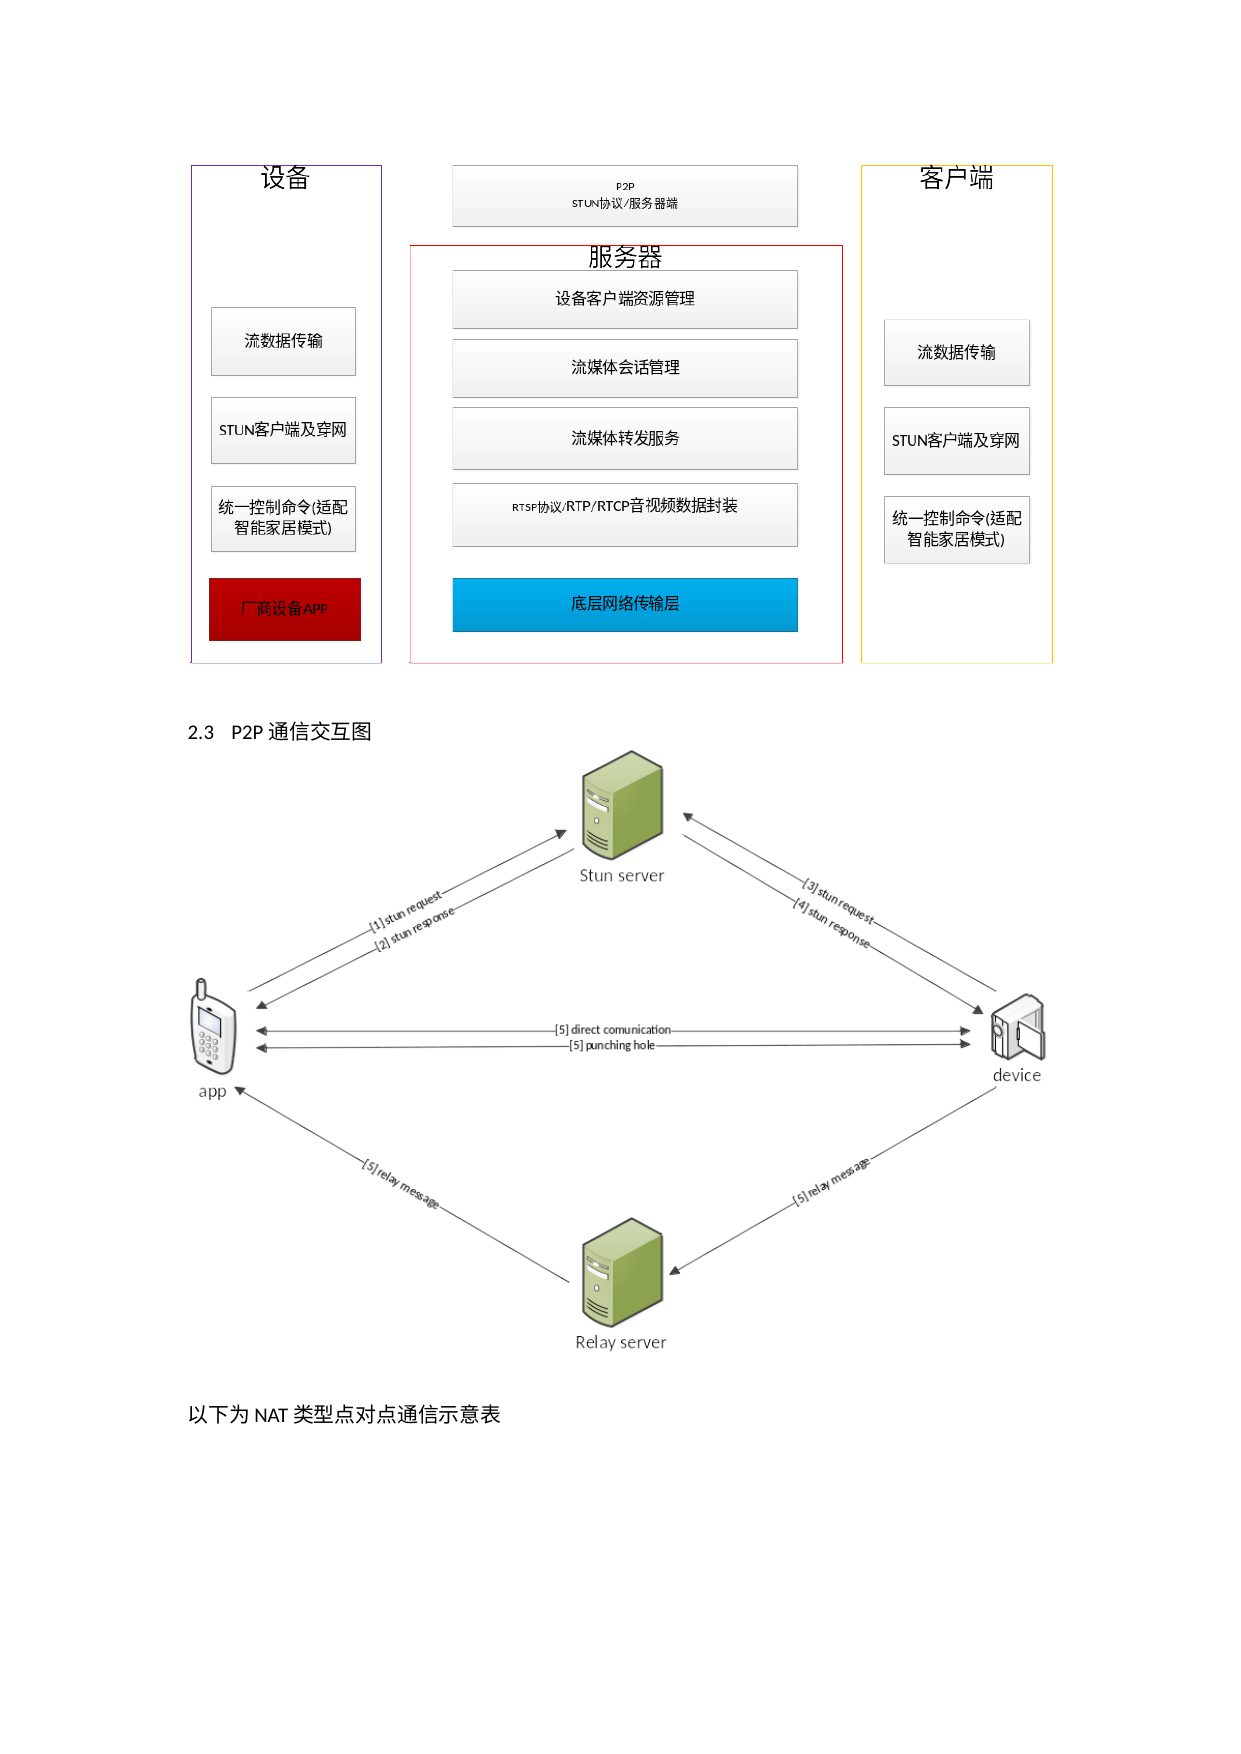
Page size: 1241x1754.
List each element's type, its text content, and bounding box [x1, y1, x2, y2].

subtitle P2P 通信交互图 [187, 714, 1053, 747]
text 以下为NAT 类型点对点通信示意表 [187, 1397, 1053, 1429]
